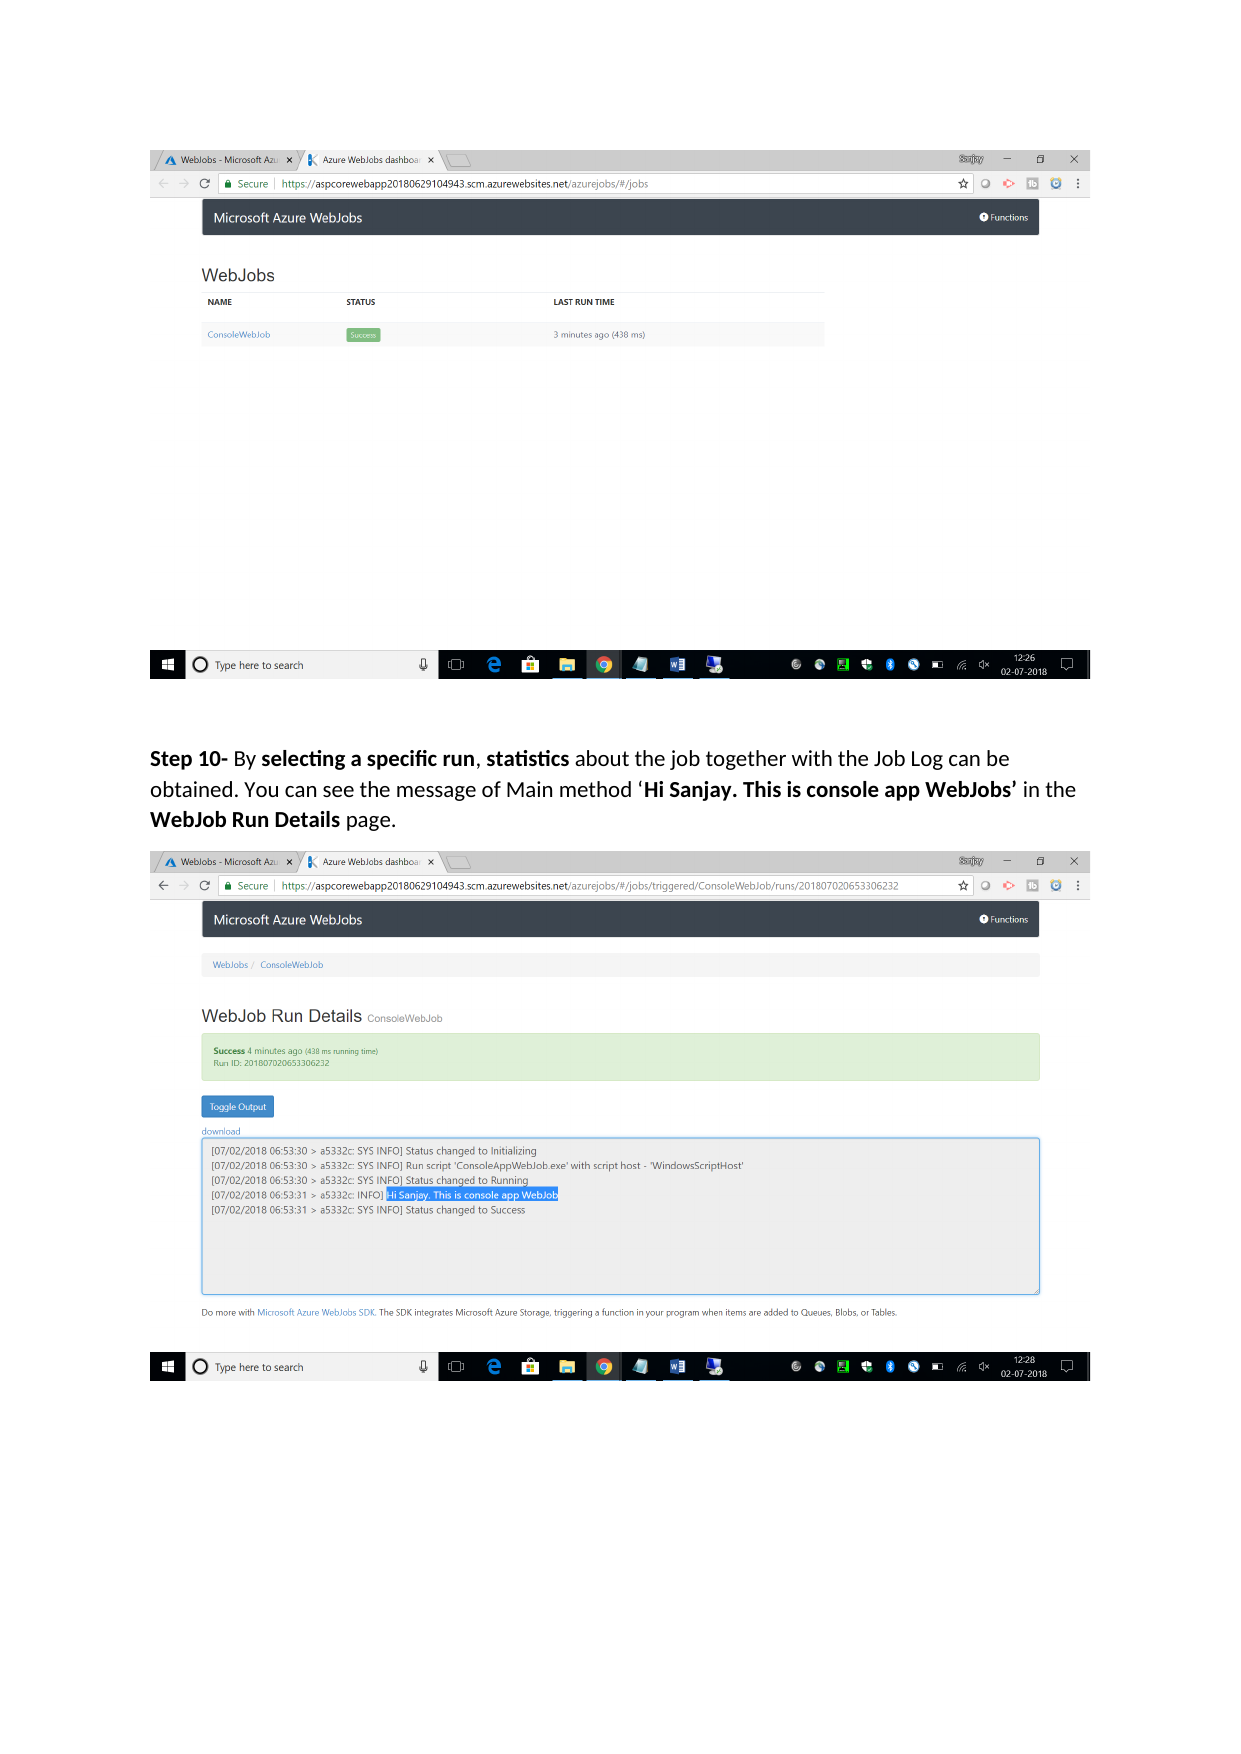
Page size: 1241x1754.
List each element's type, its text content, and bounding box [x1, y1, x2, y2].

picture [150, 851, 1091, 1381]
picture [150, 150, 1091, 679]
text Step 10- By selecting a specific run, statistics about the job together with the Job Log can be obtained. You can see the message of Main method ‘Hi Sanjay. This is console app WebJobs’ in the WebJob Run Details page. [150, 744, 1090, 833]
